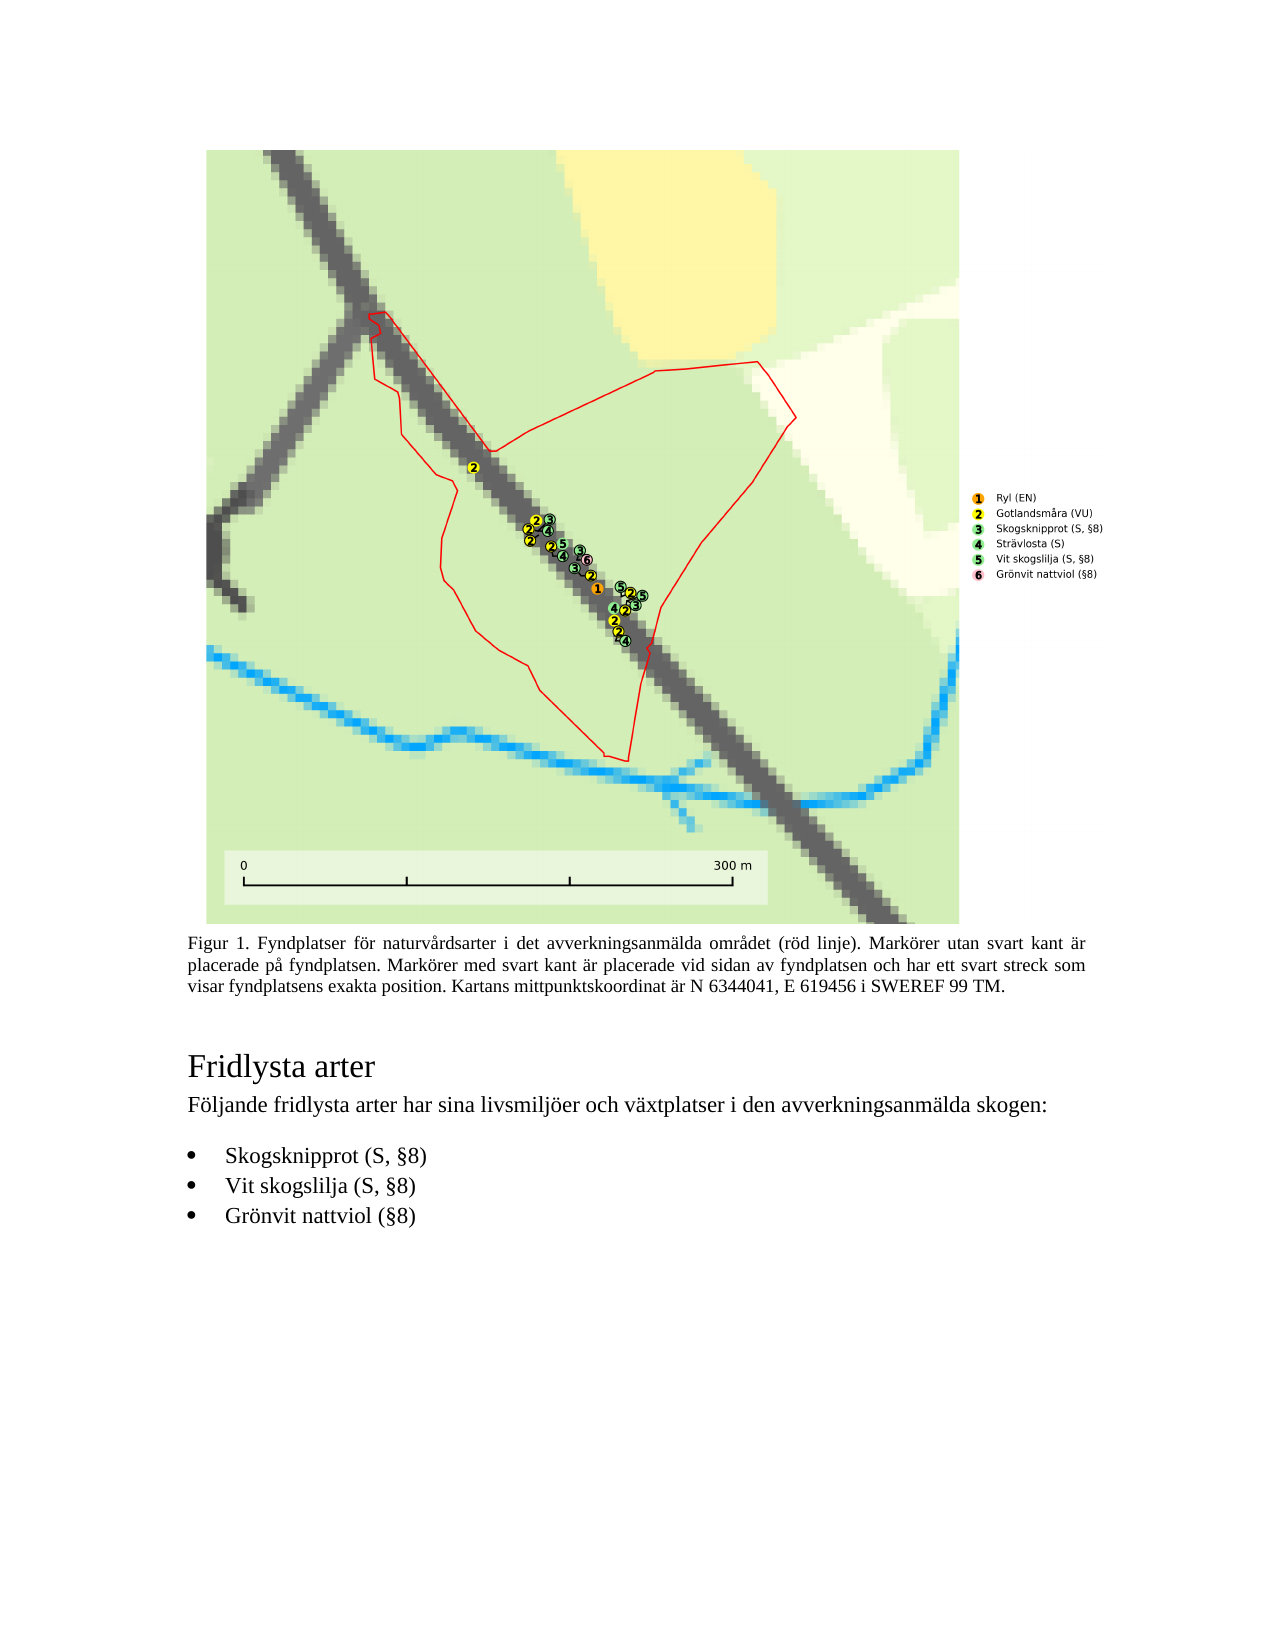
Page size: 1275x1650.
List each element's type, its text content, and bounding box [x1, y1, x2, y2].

list Grönvit nattviol (§8) [187, 1202, 1087, 1228]
subtitle Fridlysta arter [187, 1047, 1087, 1085]
list Skogsknipprot (S, §8) [187, 1142, 1087, 1168]
picture [206, 150, 1107, 924]
text Följande fridlysta arter har sina livsmiljöer och växtplatser i den avverkningsanmälda skogen: [187, 1091, 1087, 1117]
list Vit skogslilja (S, §8) [187, 1172, 1087, 1198]
text Figur 1. Fyndplatser för naturvårdsarter i det avverkningsanmälda området (röd linje). Markörer utan svart kant är placerade på fyndplatsen. Markörer med svart kant är placerade vid sidan av fyndplatsen och har ett svart streck som visar fyndplatsens exakta position. Kartans mittpunktskoordinat är N 6344041, E 619456 i SWEREF 99 TM. [187, 932, 1087, 997]
